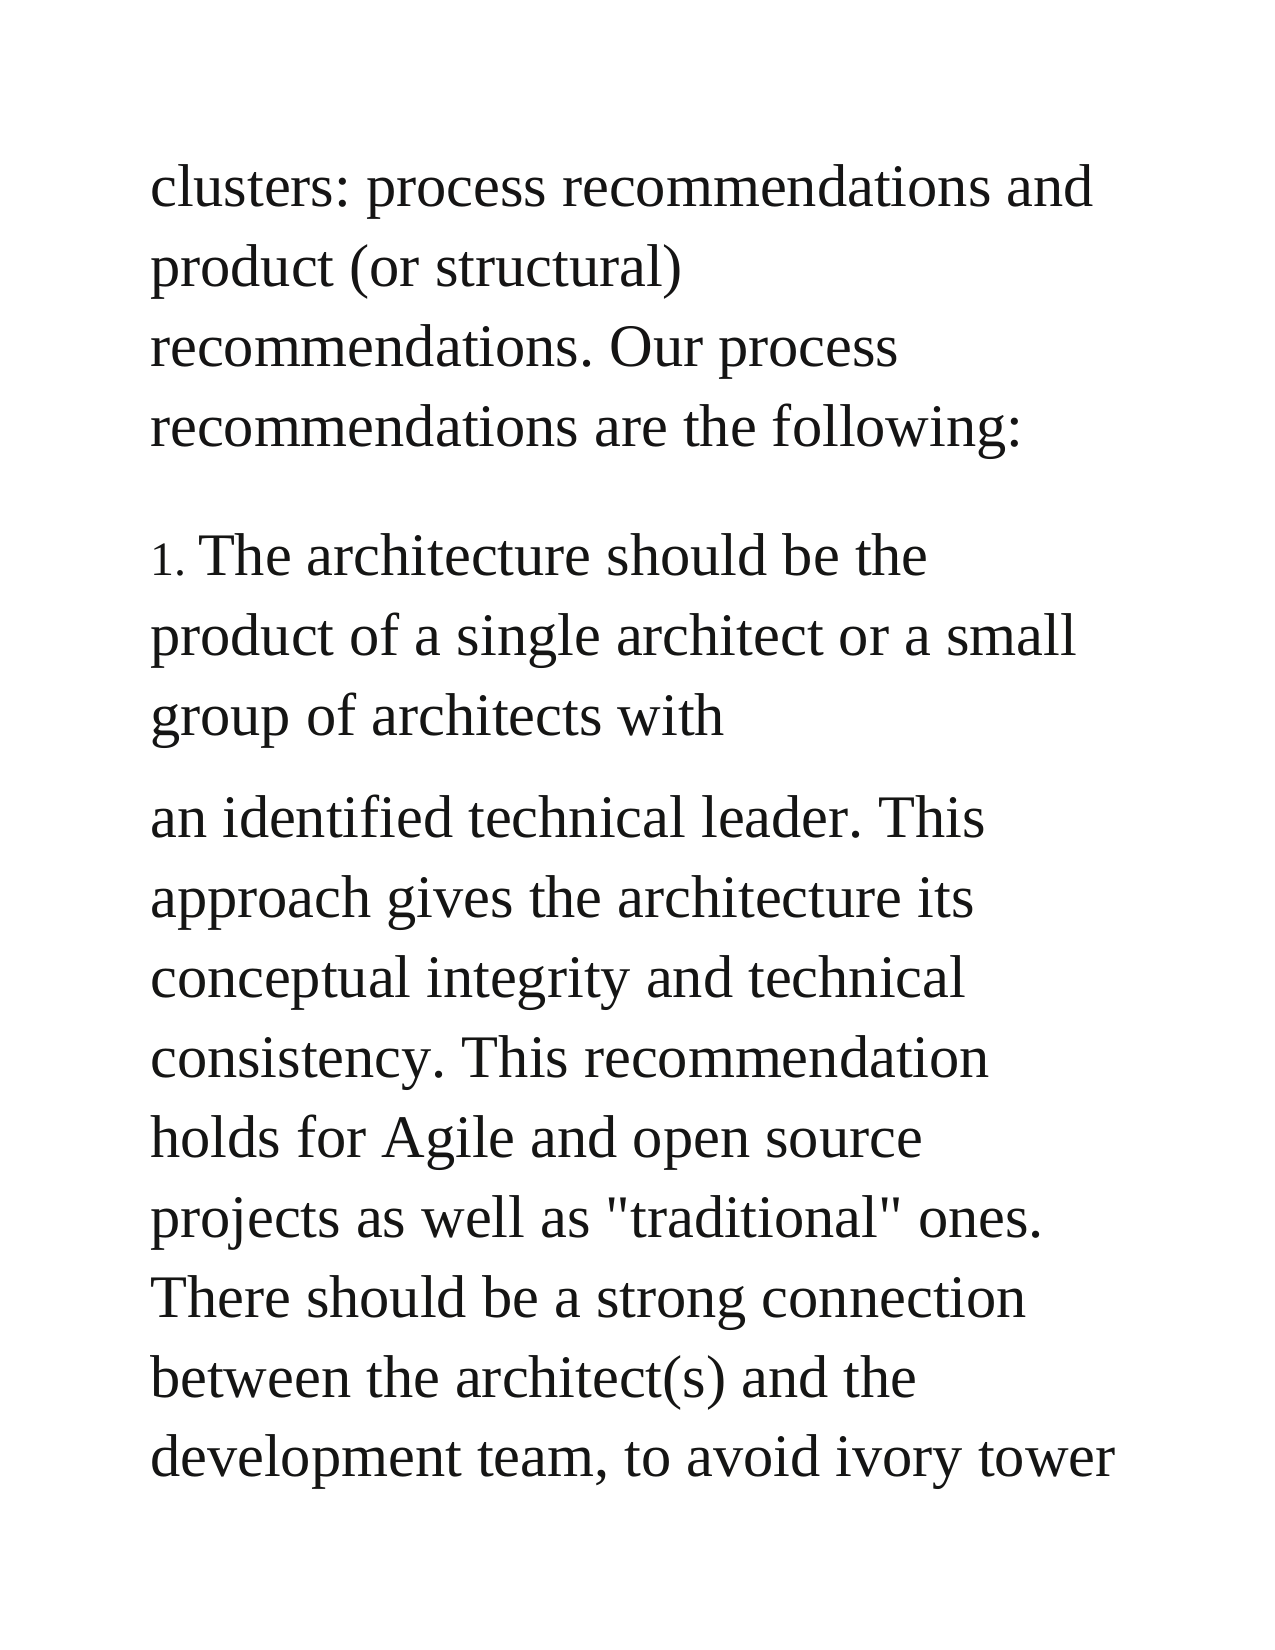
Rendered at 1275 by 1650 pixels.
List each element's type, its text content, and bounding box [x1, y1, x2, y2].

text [150, 150, 1125, 459]
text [150, 781, 1125, 1490]
text 1. The architecture should be the product of a single architect or a small group of architects with [150, 519, 1125, 748]
